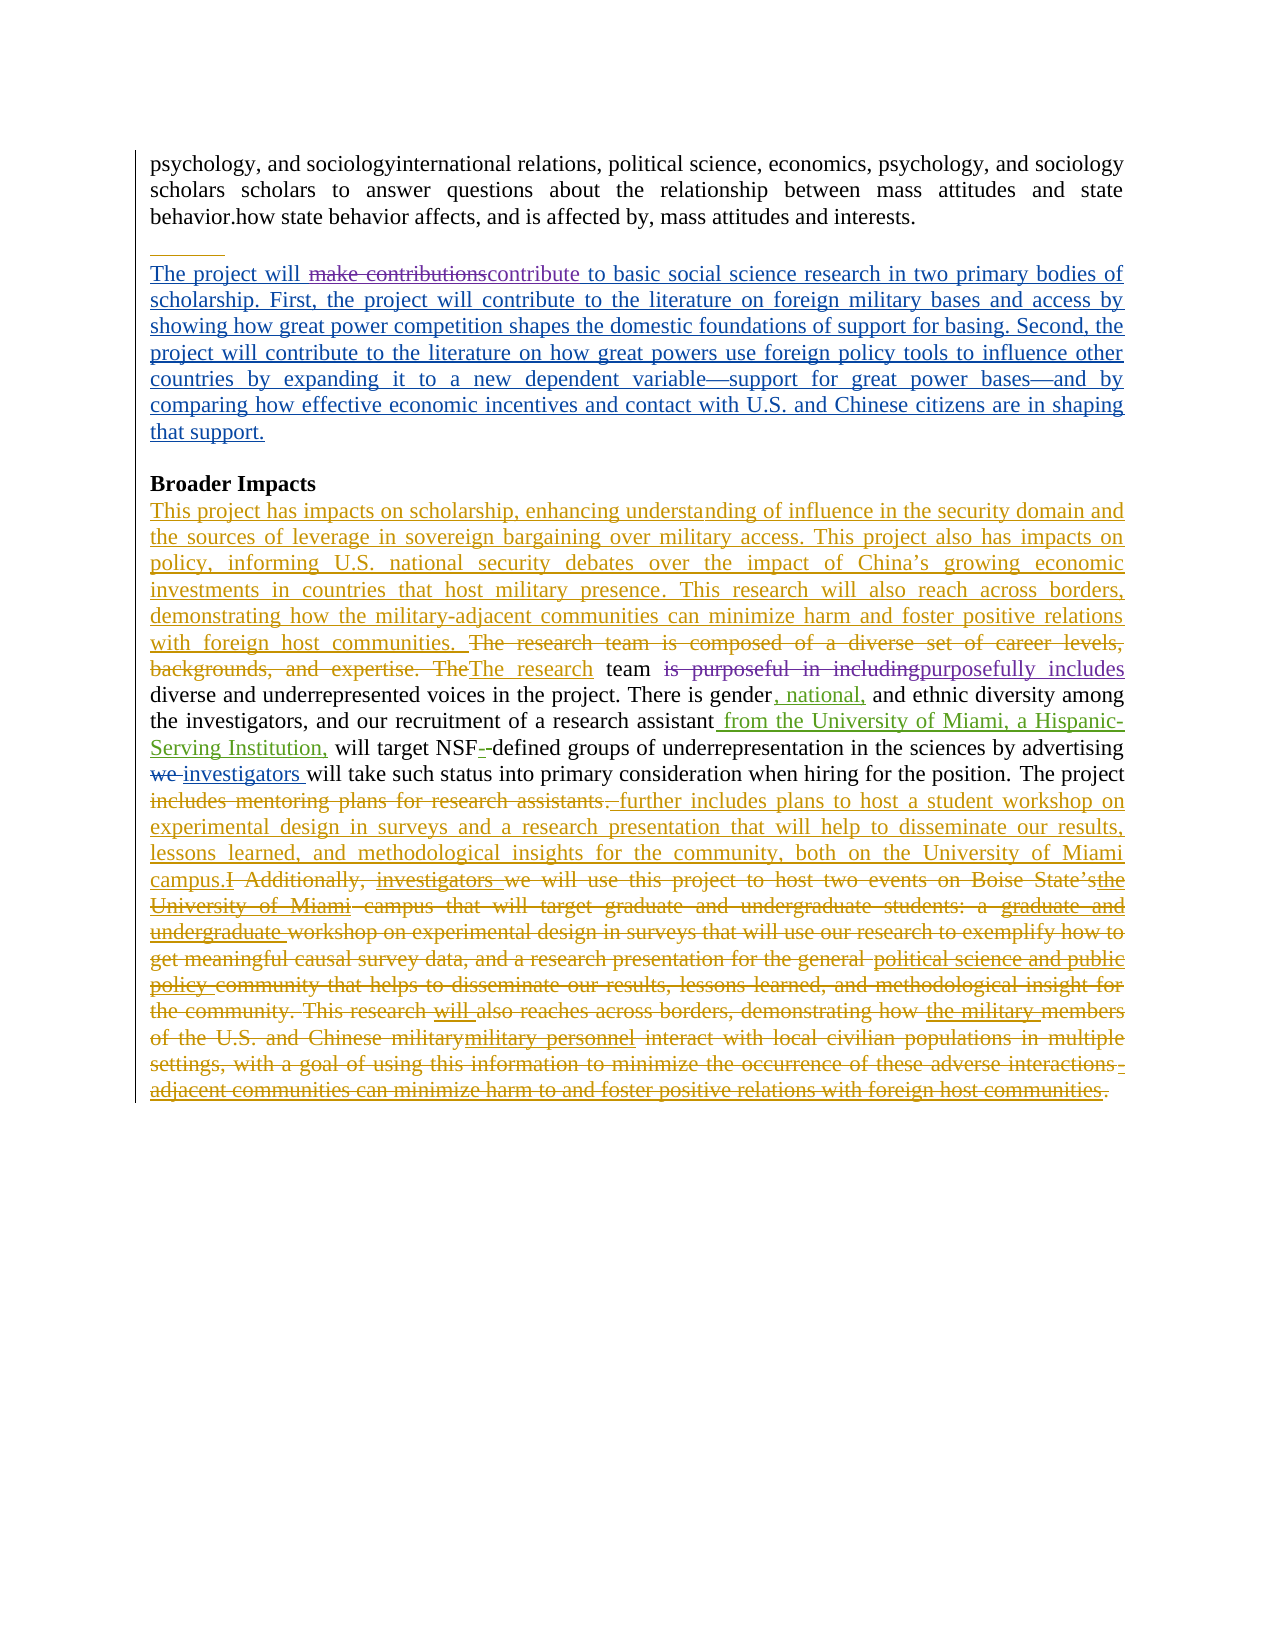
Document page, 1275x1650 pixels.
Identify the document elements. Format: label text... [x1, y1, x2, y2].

text team diverse and underrepresented voices in the project. There is gender and ethnic diversity among the investigators, and our recruitment of a research assistant will target NSFdefined groups of underrepresentation in the sciences by advertising will take such status into primary consideration when hiring for the position. The project [150, 547, 1125, 572]
text team diverse and underrepresented voices in the project. There is gender and ethnic diversity among the investigators, and our recruitment of a research assistant will target NSFdefined groups of underrepresentation in the sciences by advertising will take such status into primary consideration when hiring for the position. The project [150, 1039, 1125, 1065]
text team diverse and underrepresented voices in the project. There is gender and ethnic diversity among the investigators, and our recruitment of a research assistant will target NSFdefined groups of underrepresentation in the sciences by advertising will take such status into primary consideration when hiring for the position. The project [150, 574, 1125, 599]
text team diverse and underrepresented voices in the project. There is gender and ethnic diversity among the investigators, and our recruitment of a research assistant will target NSFdefined groups of underrepresentation in the sciences by advertising will take such status into primary consideration when hiring for the position. The project [150, 934, 1125, 959]
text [150, 150, 1125, 229]
text team diverse and underrepresented voices in the project. There is gender and ethnic diversity among the investigators, and our recruitment of a research assistant will target NSFdefined groups of underrepresentation in the sciences by advertising will take such status into primary consideration when hiring for the position. The project [150, 626, 1125, 836]
text team diverse and underrepresented voices in the project. There is gender and ethnic diversity among the investigators, and our recruitment of a research assistant will target NSFdefined groups of underrepresentation in the sciences by advertising will take such status into primary consideration when hiring for the position. The project [150, 837, 1125, 862]
text team diverse and underrepresented voices in the project. There is gender and ethnic diversity among the investigators, and our recruitment of a research assistant will target NSFdefined groups of underrepresentation in the sciences by advertising will take such status into primary consideration when hiring for the position. The project [150, 1013, 1125, 1038]
text team diverse and underrepresented voices in the project. There is gender and ethnic diversity among the investigators, and our recruitment of a research assistant will target NSFdefined groups of underrepresentation in the sciences by advertising will take such status into primary consideration when hiring for the position. The project [150, 521, 1125, 546]
text Broader Impacts [150, 470, 1125, 497]
text team diverse and underrepresented voices in the project. There is gender and ethnic diversity among the investigators, and our recruitment of a research assistant will target NSFdefined groups of underrepresentation in the sciences by advertising will take such status into primary consideration when hiring for the position. The project [150, 960, 1125, 1012]
text team diverse and underrepresented voices in the project. There is gender and ethnic diversity among the investigators, and our recruitment of a research assistant will target NSFdefined groups of underrepresentation in the sciences by advertising will take such status into primary consideration when hiring for the position. The project [150, 864, 1125, 906]
text team diverse and underrepresented voices in the project. There is gender and ethnic diversity among the investigators, and our recruitment of a research assistant will target NSFdefined groups of underrepresentation in the sciences by advertising will take such status into primary consideration when hiring for the position. The project [150, 497, 1125, 520]
text team diverse and underrepresented voices in the project. There is gender and ethnic diversity among the investigators, and our recruitment of a research assistant will target NSFdefined groups of underrepresentation in the sciences by advertising will take such status into primary consideration when hiring for the position. The project [150, 907, 1125, 933]
text team diverse and underrepresented voices in the project. There is gender and ethnic diversity among the investigators, and our recruitment of a research assistant will target NSFdefined groups of underrepresentation in the sciences by advertising will take such status into primary consideration when hiring for the position. The project [150, 600, 1125, 625]
text team diverse and underrepresented voices in the project. There is gender and ethnic diversity among the investigators, and our recruitment of a research assistant will target NSFdefined groups of underrepresentation in the sciences by advertising will take such status into primary consideration when hiring for the position. The project [150, 1066, 1125, 1103]
